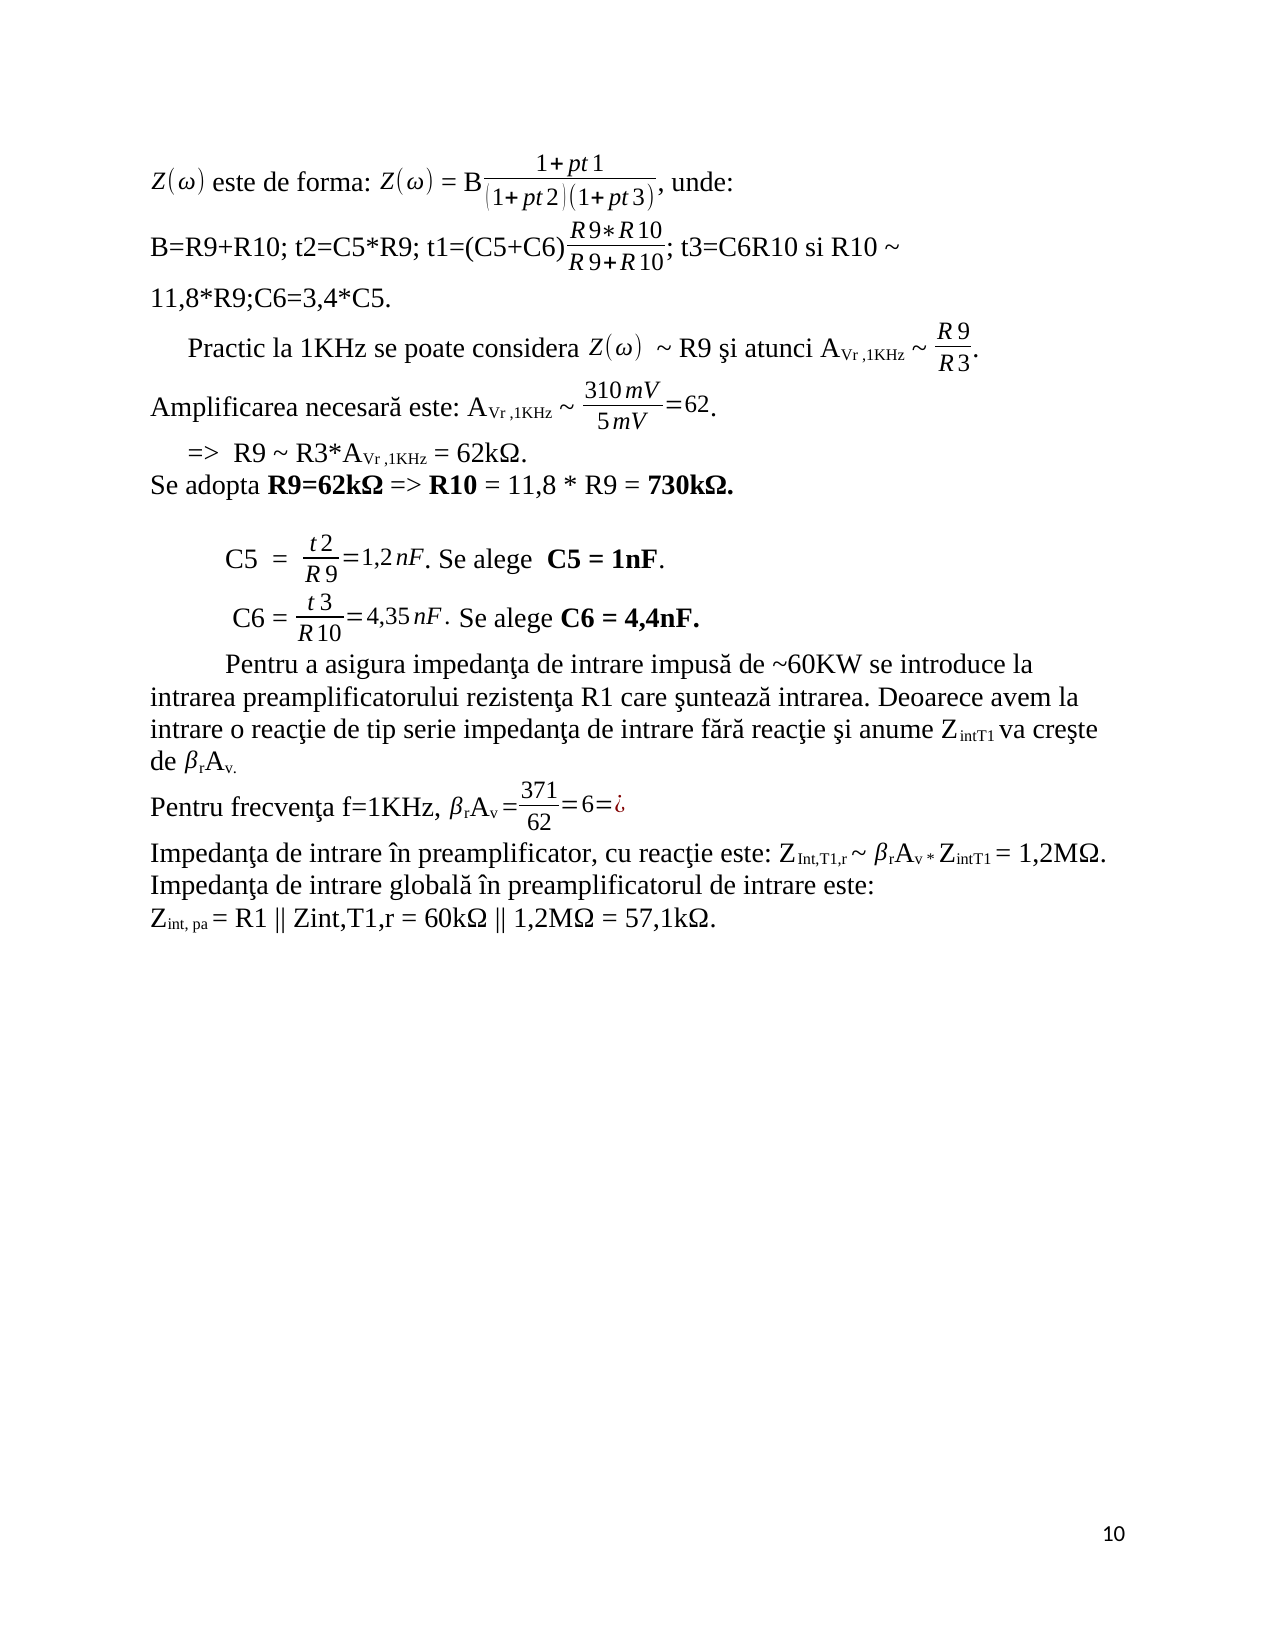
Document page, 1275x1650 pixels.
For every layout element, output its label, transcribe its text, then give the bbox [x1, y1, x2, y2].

text Pentru a asigura impedanţa de intrare impusă de ~60KW se introduce la intrarea preamplificatorului rezistenţa R1 care şuntează intrarea. Deoarece avem la intrare o reacţie de tip serie impedanţa de intrare fără reacţie şi anume ZintT1 va creşte de rAv. [150, 647, 1125, 777]
text Zint, pa = R1 || Zint,T1,r = 60kΩ || 1,2MΩ = 57,1kΩ. [150, 901, 1125, 933]
text este de forma: = B, unde: [150, 150, 1125, 212]
text Impedanţa de intrare în preamplificator, cu reacţie este: ZInt,T1,r ~ rAv * ZintT1 = 1,2MΩ. [150, 836, 1125, 868]
text Se adopta R9=62kΩ => R10 = 11,8 * R9 = 730kΩ. [150, 468, 1125, 501]
text C5 = . Se alege C5 = 1nF. [150, 529, 1125, 588]
text B=R9+R10; t2=C5*R9; t1=(C5+C6); t3=C6R10 si R10 ~ 11,8*R9;C6=3,4*C5. [150, 217, 1125, 313]
text Practic la 1KHz se poate considera ~ R9 şi atunci AVr ,1KHz ~ . Amplificarea necesară este: AVr ,1KHz ~ . [150, 318, 1125, 436]
text Impedanţa de intrare globală în preamplificatorul de intrare este: [150, 868, 1125, 901]
text C6 = Se alege C6 = 4,4nF. [150, 588, 1125, 647]
text Pentru frecvenţa f=1KHz, rAv = [150, 777, 1125, 836]
text => R9 ~ R3*AVr ,1KHz = 62kΩ. [187, 436, 1125, 468]
